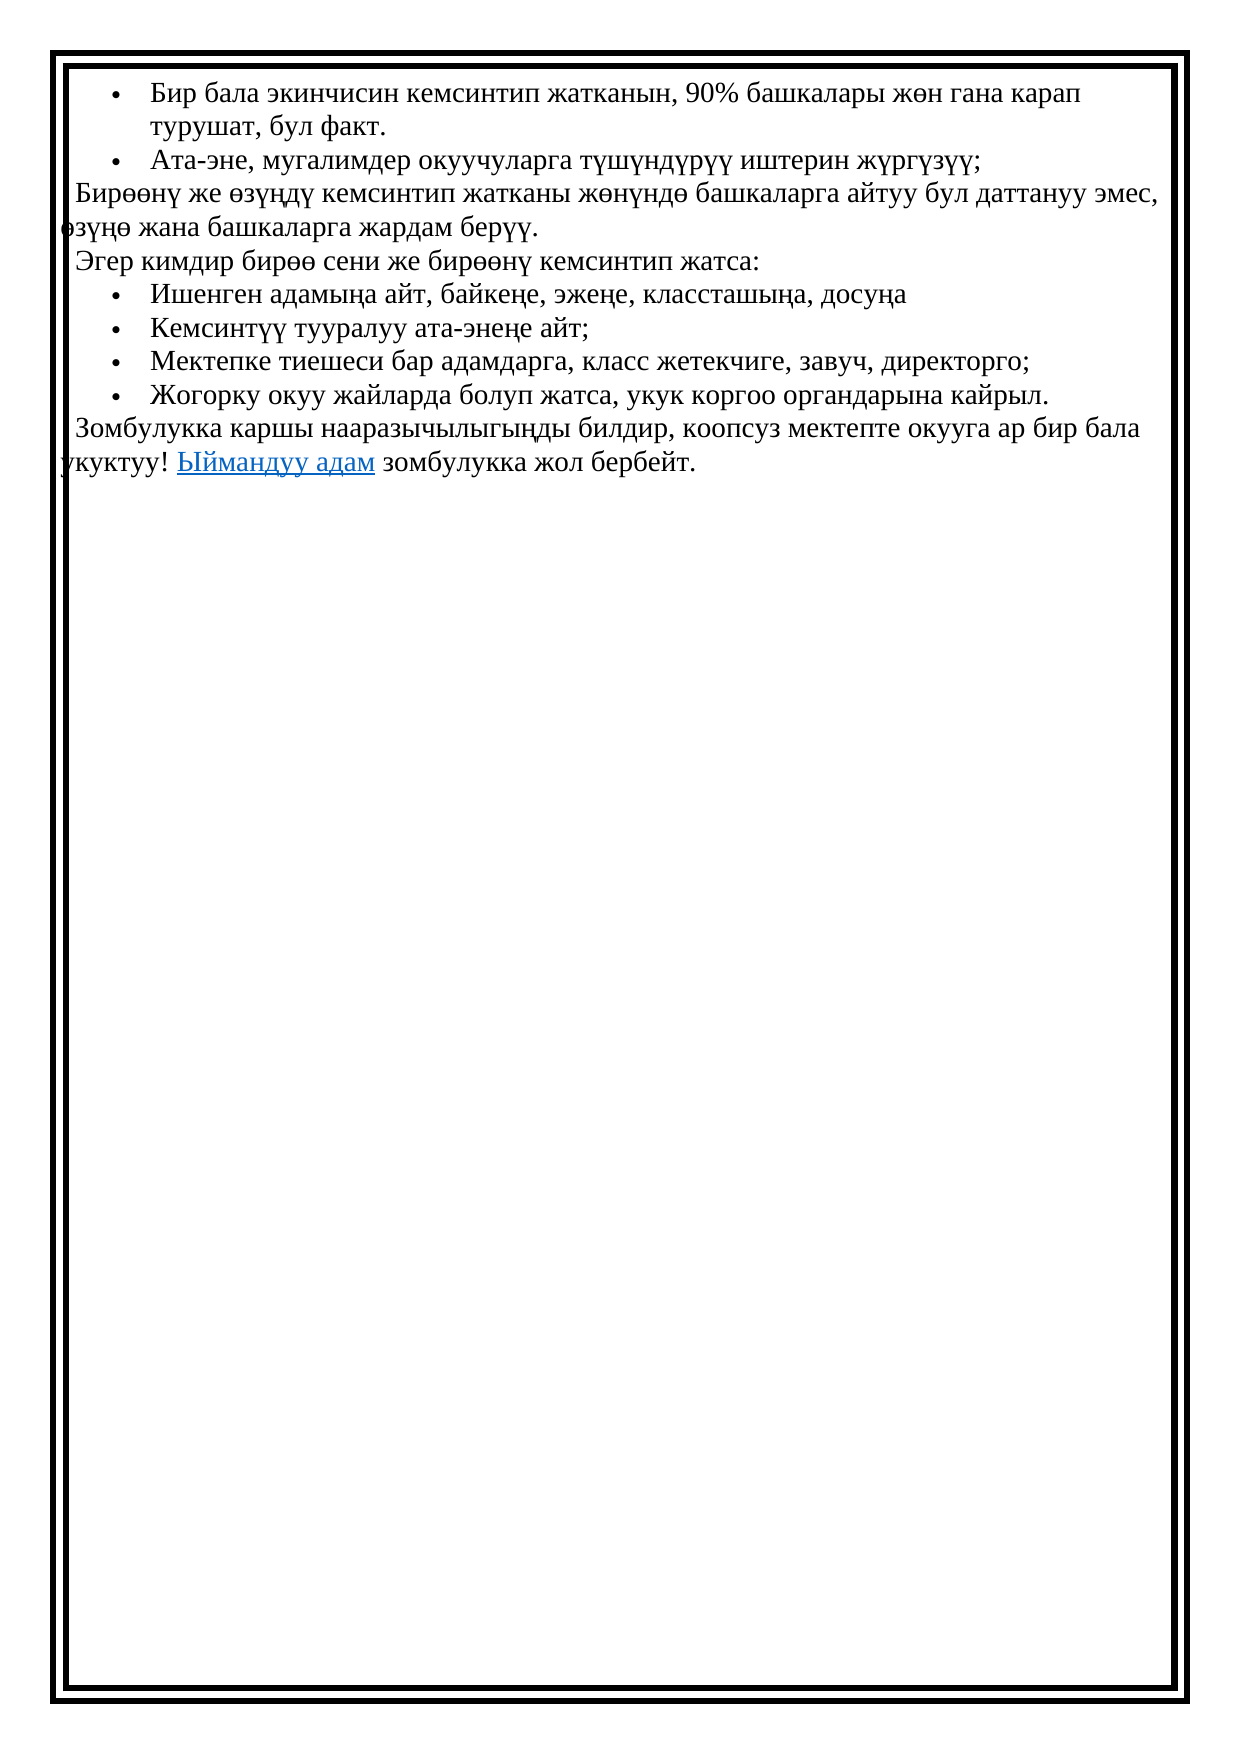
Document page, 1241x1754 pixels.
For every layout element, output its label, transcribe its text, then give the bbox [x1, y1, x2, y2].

text Бирөөнү же өзүңдү кемсинтип жатканы жөнүндө башкаларга айтуу бул даттануу эмес, өзүңө жана башкаларга жардам берүү. [69, 176, 1165, 243]
text Эгер кимдир бирөө сени же бирөөнү кемсинтип жатса: [69, 243, 1165, 276]
list Бир бала экинчисин кемсинтип жатканын, 90% башкалары жөн гана карап турушат, бул факт. [112, 75, 1165, 142]
list Ата-эне, мугалимдер окуучуларга түшүндүрүү иштерин жүргүзүү; [112, 142, 1165, 176]
list Кемсинтүү тууралуу ата-энеңе айт; [112, 310, 1165, 343]
text Зомбулукка каршы нааразычылыгыңды билдир, коопсуз мектепте окууга ар бир бала укуктуу! Ыймандуу адам зомбулукка жол бербейт. [69, 410, 1165, 477]
list Ишенген адамыңа айт, байкеңе, эжеңе, классташыңа, досуңа [112, 276, 1165, 310]
list Мектепке тиешеси бар адамдарга, класс жетекчиге, завуч, директорго; [112, 343, 1165, 377]
list Жогорку окуу жайларда болуп жатса, укук коргоо органдарына кайрыл. [112, 377, 1165, 410]
